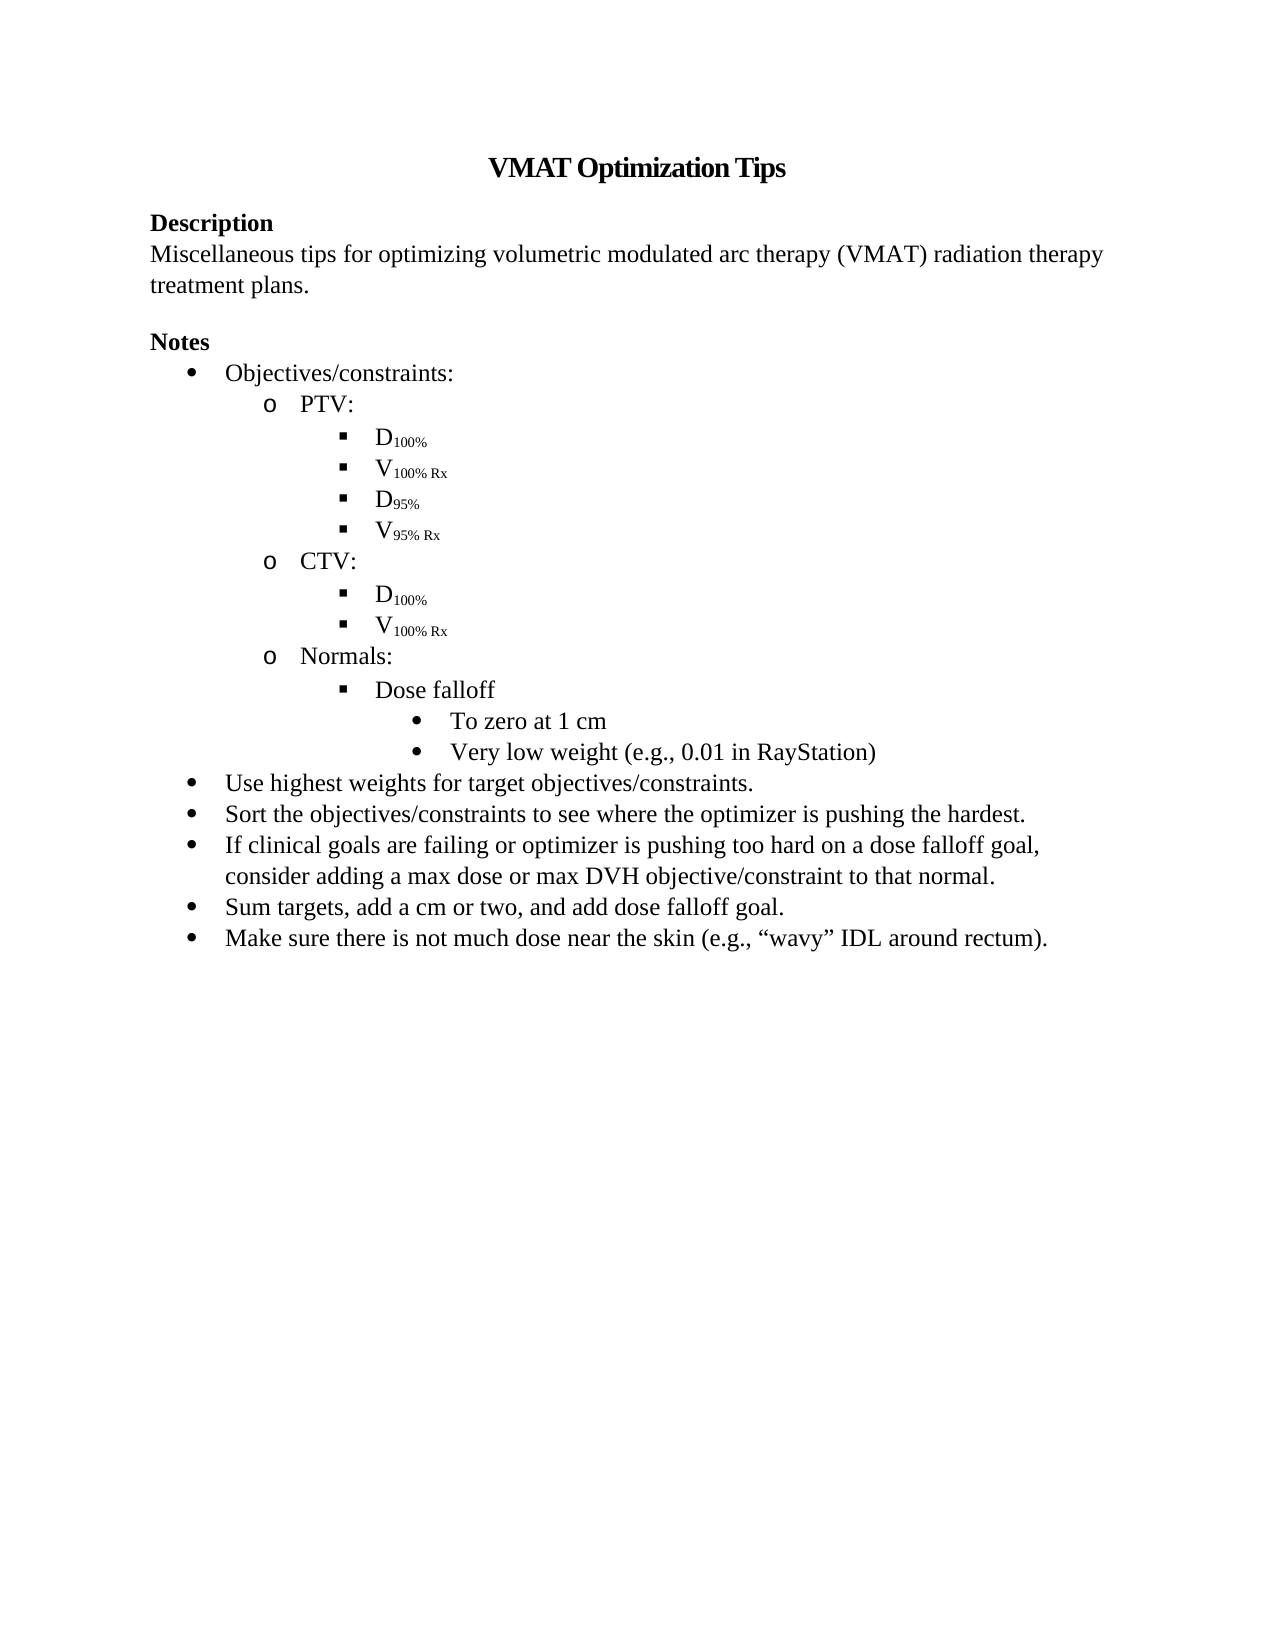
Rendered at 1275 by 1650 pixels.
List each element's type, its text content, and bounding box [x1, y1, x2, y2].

text Miscellaneous tips for optimizing volumetric modulated arc therapy (VMAT) radiation therapy treatment plans. [150, 239, 1125, 299]
list D100% [337, 579, 1125, 608]
subtitle Notes [150, 327, 1125, 355]
list CTV: [262, 546, 1125, 577]
list Objectives/constraints: [187, 358, 1125, 386]
list PTV: [262, 389, 1125, 419]
title VMAT Optimization Tips [150, 150, 1125, 183]
list Very low weight (e.g., 0.01 in RayStation) [412, 737, 1125, 766]
list To zero at 1 cm [412, 706, 1125, 734]
list V100% Rx [337, 610, 1125, 639]
list Sort the objectives/constraints to see where the optimizer is pushing the hardest. [187, 799, 1125, 828]
subtitle Description [150, 208, 1125, 237]
list Dose falloff [337, 675, 1125, 703]
list D100% [337, 422, 1125, 451]
list If clinical goals are failing or optimizer is pushing too hard on a dose falloff goal, consider adding a max dose or max DVH objective/constraint to that normal. [187, 830, 1125, 890]
list V100% Rx [337, 453, 1125, 482]
list Normals: [262, 641, 1125, 672]
list Make sure there is not much dose near the skin (e.g., “wavy” IDL around rectum). [187, 923, 1125, 952]
list Use highest weights for target objectives/constraints. [187, 768, 1125, 797]
list D95% [337, 484, 1125, 513]
list V95% Rx [337, 515, 1125, 544]
list Sum targets, add a cm or two, and add dose falloff goal. [187, 892, 1125, 921]
